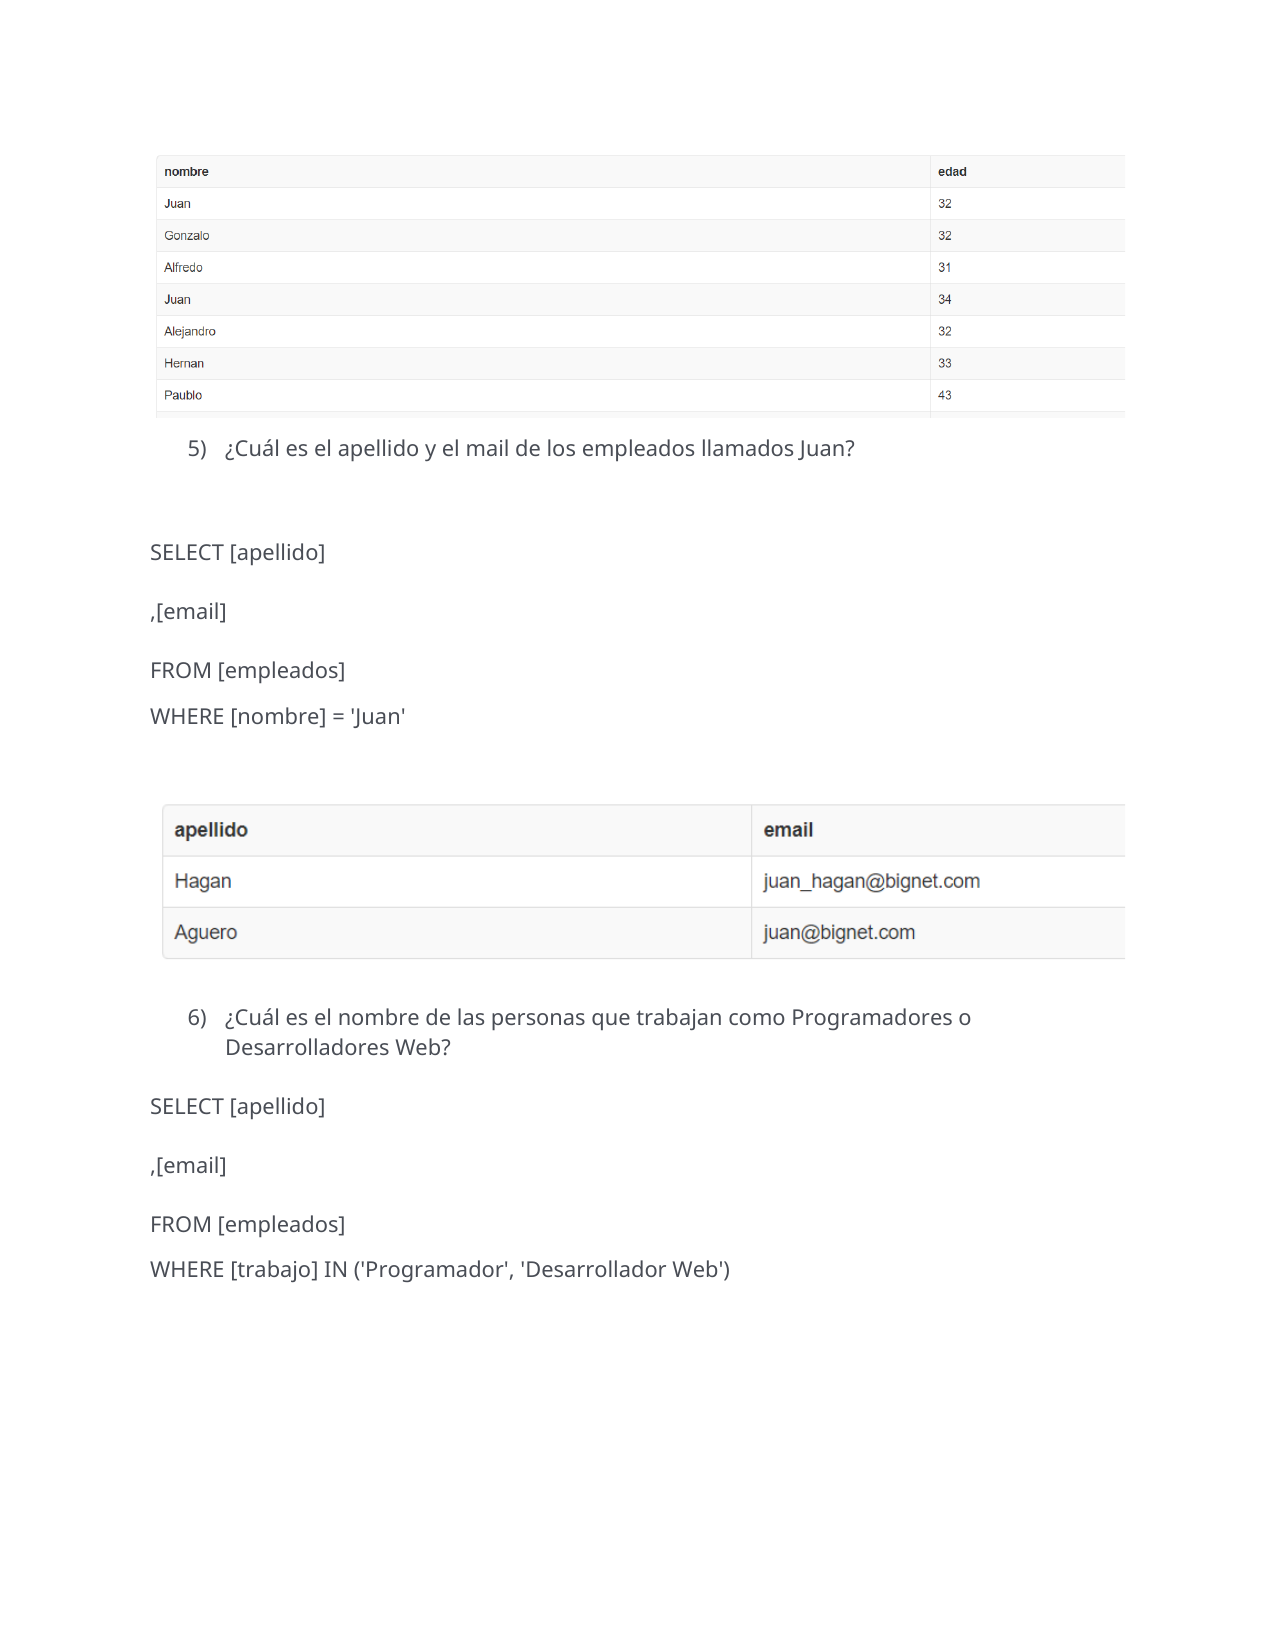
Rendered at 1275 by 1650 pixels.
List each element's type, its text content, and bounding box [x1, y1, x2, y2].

picture [150, 791, 1125, 987]
text WHERE [nombre] = 'Juan' [150, 701, 1125, 731]
list ¿Cuál es el apellido y el mail de los empleados llamados Juan? [187, 433, 1125, 463]
text WHERE [trabajo] IN ('Programador', 'Desarrollador Web') [150, 1254, 1125, 1284]
text ,[email] [150, 596, 1125, 626]
picture [150, 150, 1125, 418]
list ¿Cuál es el nombre de las personas que trabajan como Programadores o Desarrolladores Web? [187, 1002, 1125, 1062]
text FROM [empleados] [150, 655, 1125, 685]
text ,[email] [150, 1150, 1125, 1180]
text SELECT [apellido] [150, 1091, 1125, 1121]
text SELECT [apellido] [150, 537, 1125, 567]
text FROM [empleados] [150, 1209, 1125, 1239]
